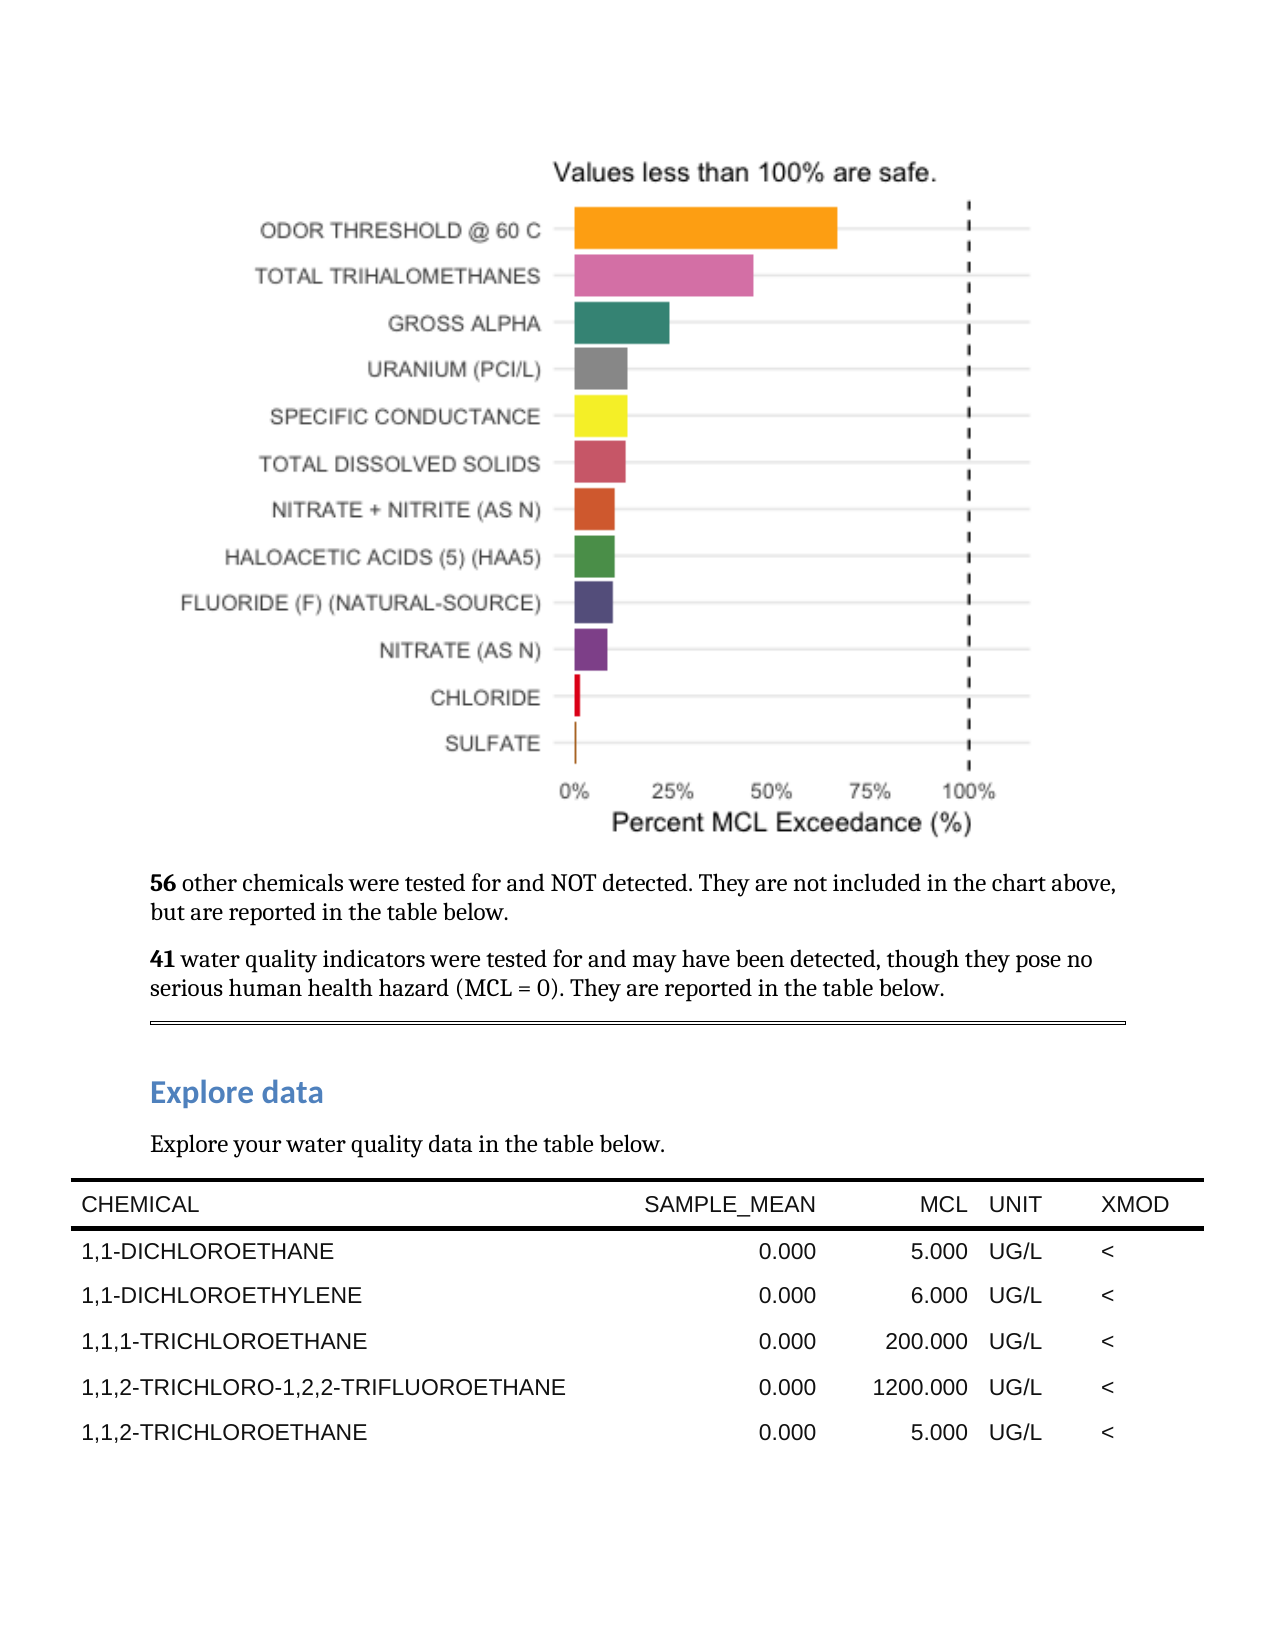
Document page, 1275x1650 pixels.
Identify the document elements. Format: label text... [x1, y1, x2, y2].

table_cell 5.000 [826, 1231, 978, 1272]
table_cell UG/L [978, 1231, 1090, 1272]
text 56 other chemicals were tested for and NOT detected. They are not included in the chart above, but are reported in the table below. [150, 869, 1125, 926]
table_cell 1200.000 [826, 1364, 978, 1410]
text 41 water quality indicators were tested for and may have been detected, though they pose no serious human health hazard (MCL = 0). They are reported in the table below. [150, 945, 1125, 1002]
picture [168, 150, 1044, 850]
table_cell 0.000 [614, 1410, 826, 1456]
subtitle Explore data [150, 1071, 1125, 1112]
table_header MCL [826, 1182, 978, 1226]
table_header CHEMICAL [71, 1182, 614, 1226]
table_cell UG/L [978, 1272, 1090, 1318]
table_cell < [1090, 1318, 1204, 1364]
table_cell < [1090, 1364, 1204, 1410]
text Explore your water quality data in the table below. [150, 1130, 1125, 1159]
table_cell 6.000 [826, 1272, 978, 1318]
table_cell < [1090, 1410, 1204, 1456]
table_cell UG/L [978, 1318, 1090, 1364]
table_cell 1,1,1-TRICHLOROETHANE [71, 1318, 614, 1364]
table_header SAMPLE_MEAN [614, 1182, 826, 1226]
table_cell < [1090, 1272, 1204, 1318]
table_cell 0.000 [614, 1318, 826, 1364]
table_cell 0.000 [614, 1231, 826, 1272]
table_cell 1,1-DICHLOROETHANE [71, 1231, 614, 1272]
table_cell 1,1-DICHLOROETHYLENE [71, 1272, 614, 1318]
table_header XMOD [1090, 1182, 1204, 1226]
table_cell UG/L [978, 1364, 1090, 1410]
table_header UNIT [978, 1182, 1090, 1226]
table_cell 0.000 [614, 1272, 826, 1318]
table_cell 200.000 [826, 1318, 978, 1364]
table_cell UG/L [978, 1410, 1090, 1456]
table_cell 5.000 [826, 1410, 978, 1456]
table_cell 1,1,2-TRICHLORO-1,2,2-TRIFLUOROETHANE [71, 1364, 614, 1410]
table_cell 1,1,2-TRICHLOROETHANE [71, 1410, 614, 1456]
table_cell 0.000 [614, 1364, 826, 1410]
table_cell < [1090, 1231, 1204, 1272]
